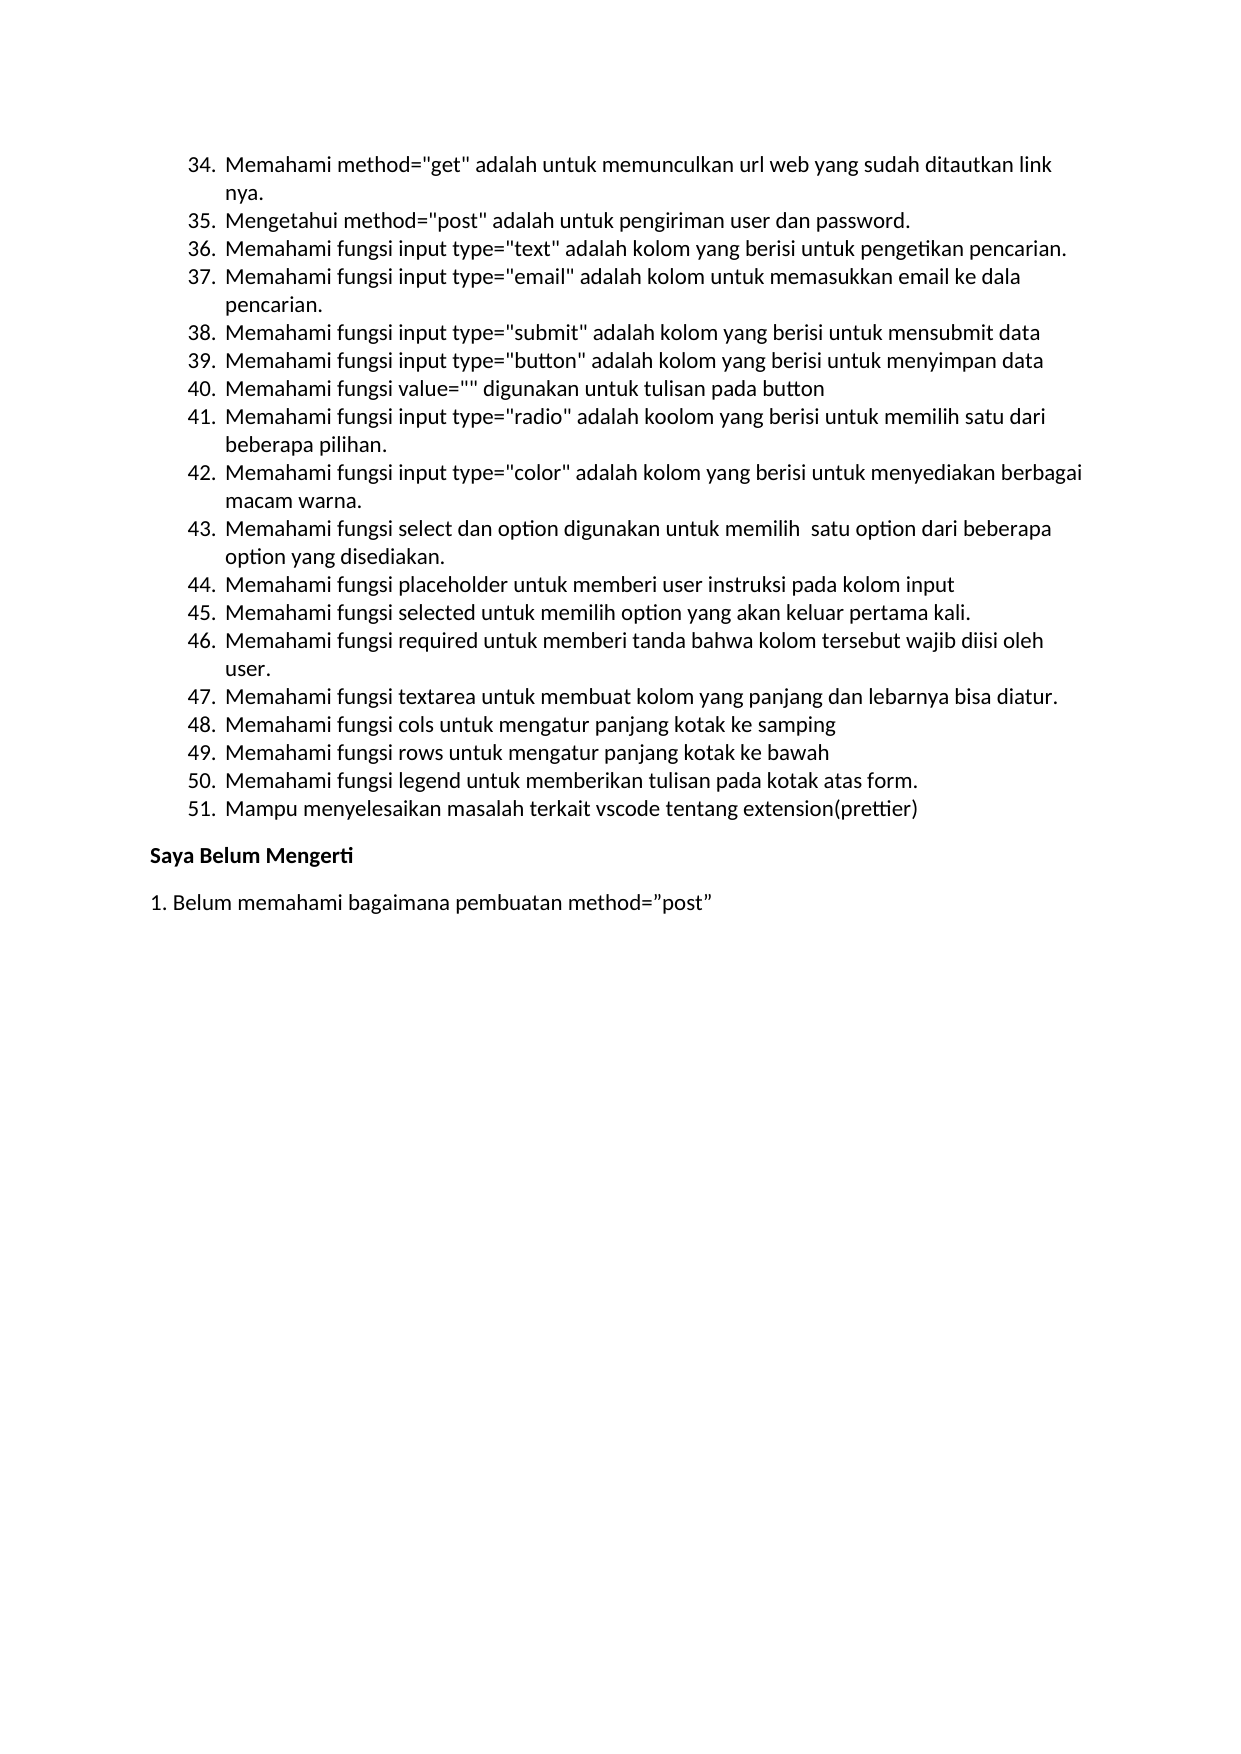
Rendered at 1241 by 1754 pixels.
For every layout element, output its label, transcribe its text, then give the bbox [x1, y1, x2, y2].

list Memahami fungsi selected untuk memilih option yang akan keluar pertama kali. [187, 598, 1090, 626]
text Saya Belum Mengerti [150, 841, 1090, 869]
list Memahami fungsi input type="radio" adalah koolom yang berisi untuk memilih satu dari beberapa pilihan. [187, 402, 1090, 458]
list Memahami fungsi value="" digunakan untuk tulisan pada button [187, 374, 1090, 402]
list Memahami fungsi cols untuk mengatur panjang kotak ke samping [187, 710, 1090, 738]
list Memahami fungsi rows untuk mengatur panjang kotak ke bawah [187, 738, 1090, 766]
list Memahami fungsi input type="button" adalah kolom yang berisi untuk menyimpan data [187, 346, 1090, 374]
list Memahami fungsi legend untuk memberikan tulisan pada kotak atas form. [187, 766, 1090, 794]
list Memahami fungsi input type="color" adalah kolom yang berisi untuk menyediakan berbagai macam warna. [187, 458, 1090, 514]
list Memahami fungsi input type="text" adalah kolom yang berisi untuk pengetikan pencarian. [187, 234, 1090, 262]
list Memahami fungsi input type="submit" adalah kolom yang berisi untuk mensubmit data [187, 318, 1090, 346]
list Memahami method="get" adalah untuk memunculkan url web yang sudah ditautkan link nya. [187, 150, 1090, 206]
list Memahami fungsi input type="email" adalah kolom untuk memasukkan email ke dala pencarian. [187, 262, 1090, 318]
list Mampu menyelesaikan masalah terkait vscode tentang extension(prettier) [187, 794, 1090, 822]
text 1. Belum memahami bagaimana pembuatan method=”post” [150, 888, 1090, 916]
list Memahami fungsi required untuk memberi tanda bahwa kolom tersebut wajib diisi oleh user. [187, 626, 1090, 682]
list Memahami fungsi textarea untuk membuat kolom yang panjang dan lebarnya bisa diatur. [187, 682, 1090, 710]
list Memahami fungsi select dan option digunakan untuk memilih satu option dari beberapa option yang disediakan. [187, 514, 1090, 570]
list Mengetahui method="post" adalah untuk pengiriman user dan password. [187, 206, 1090, 234]
list Memahami fungsi placeholder untuk memberi user instruksi pada kolom input [187, 570, 1090, 598]
